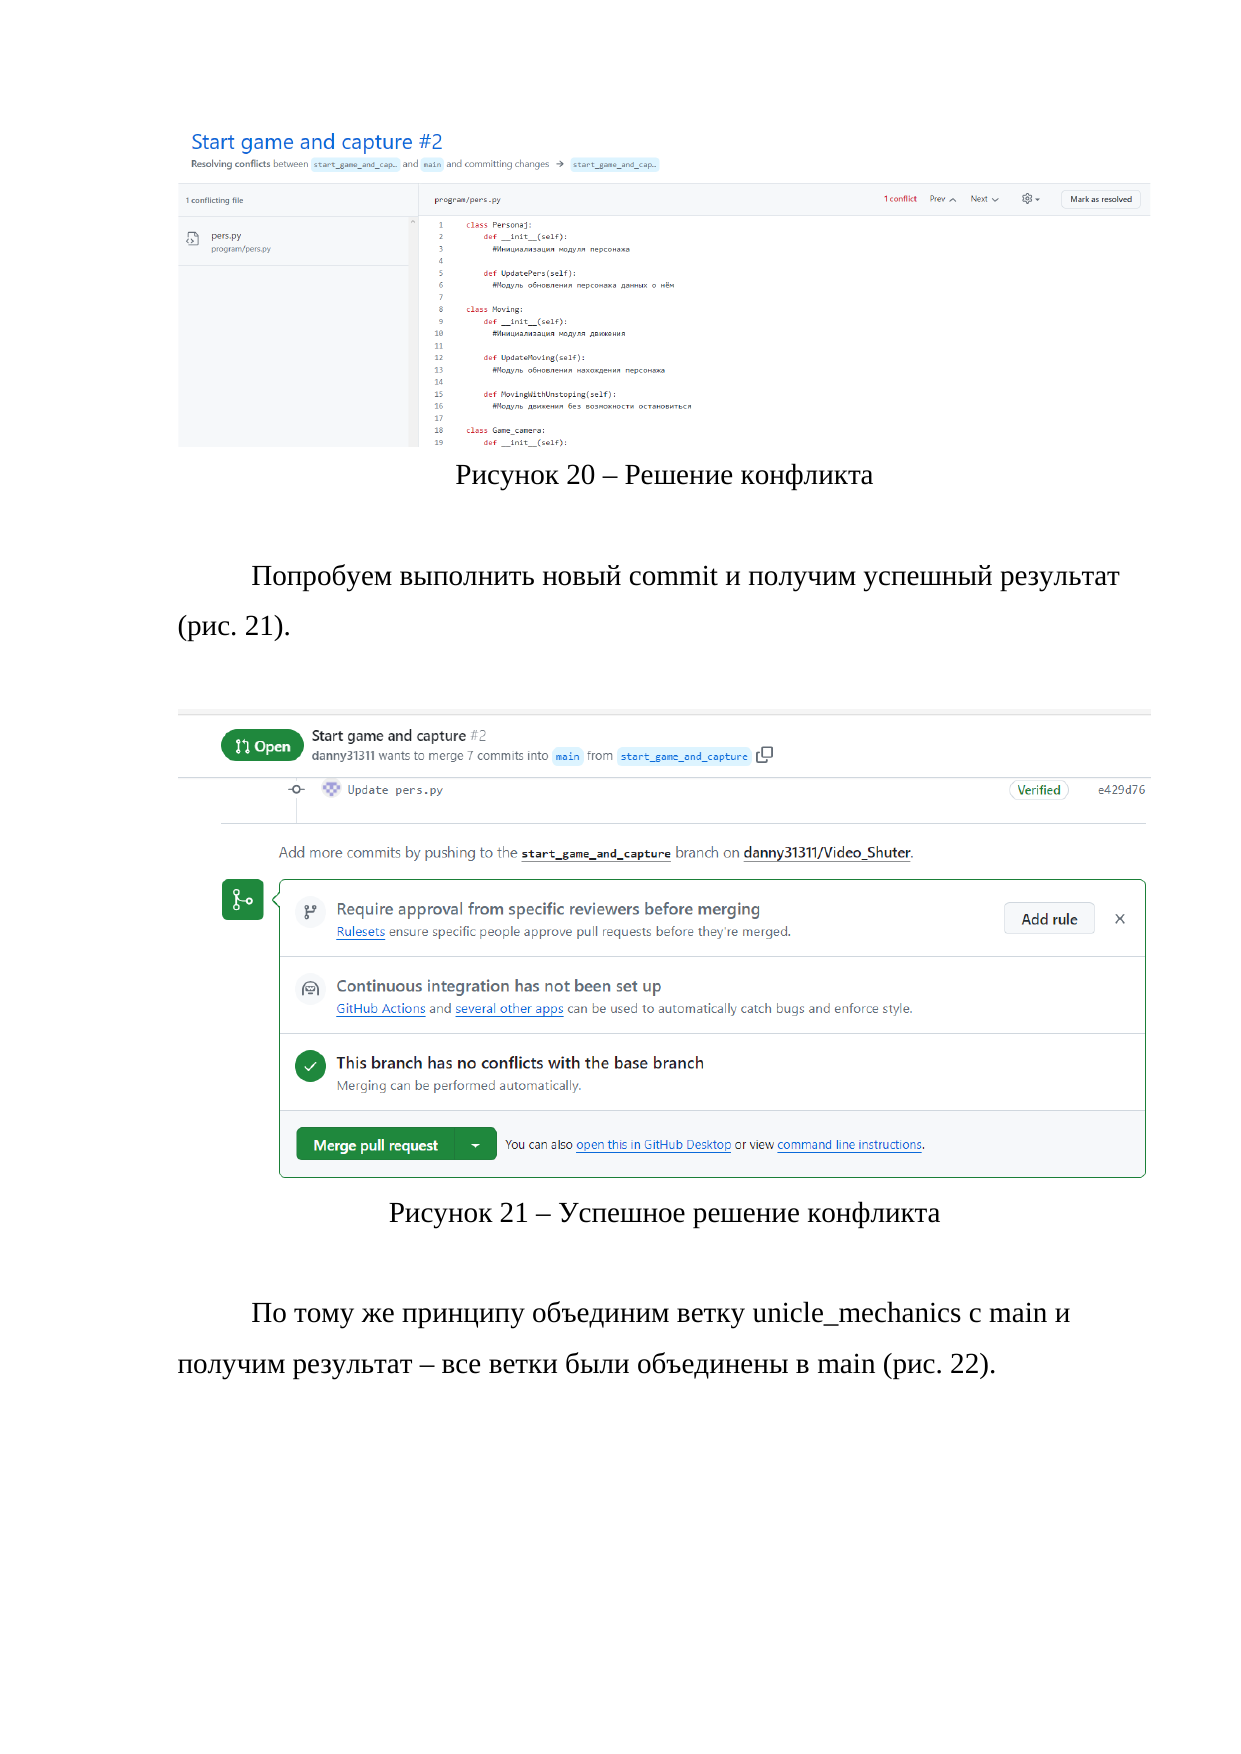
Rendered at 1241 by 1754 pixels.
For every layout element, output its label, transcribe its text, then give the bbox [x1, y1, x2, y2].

text Попробуем выполнить новый commit и получим успешный результат (рис. 21). [177, 558, 1152, 642]
picture [178, 709, 1151, 1184]
text По тому же принципу объединим ветку unicle_mechanics с main и получим результат – все ветки были объединены в main (рис. 22). [177, 1295, 1152, 1379]
text Рисунок 21 – Успешное решение конфликта [177, 1195, 1152, 1228]
picture [178, 118, 1151, 447]
text Рисунок 20 – Решение конфликта [177, 457, 1152, 491]
